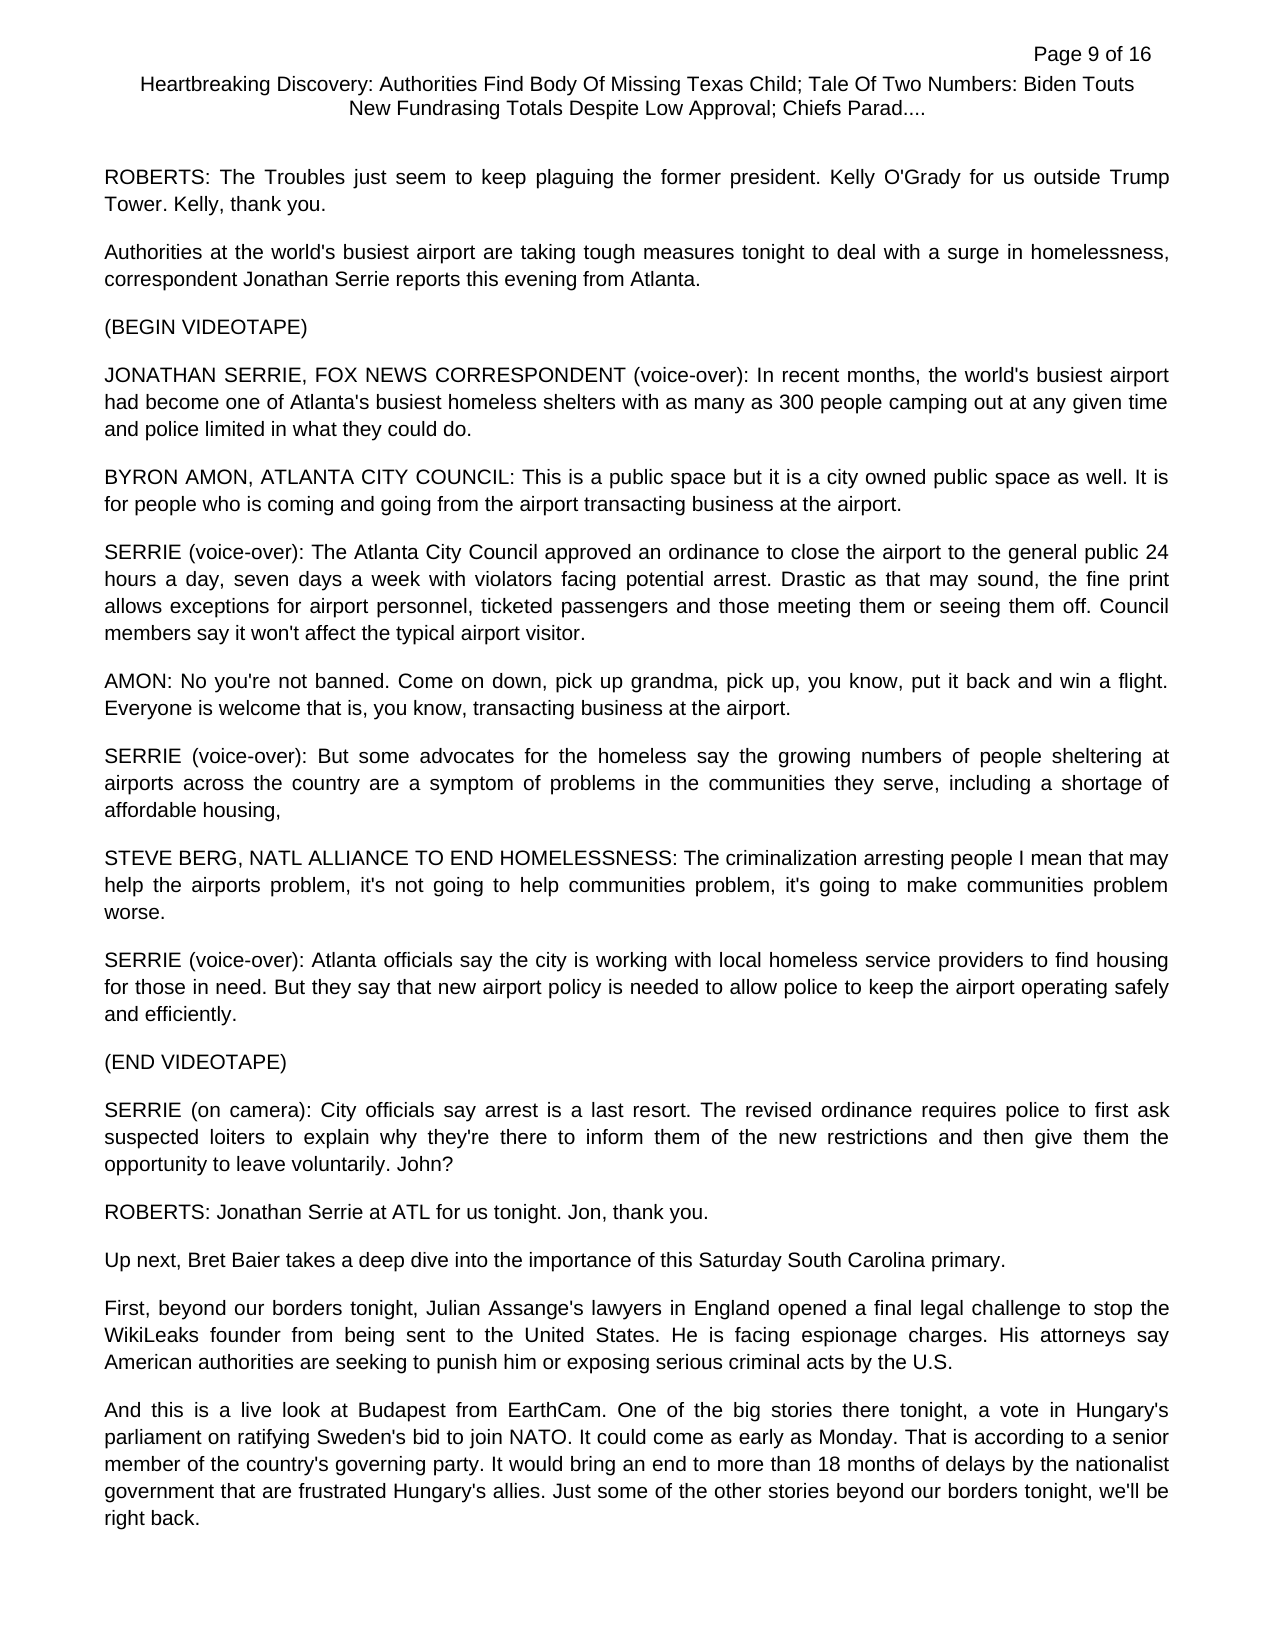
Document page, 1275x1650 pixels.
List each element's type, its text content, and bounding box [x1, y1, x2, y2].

text BYRON AMON, ATLANTA CITY COUNCIL: This is a public space but it is a city owned public space as well. It is for people who is coming and going from the airport transacting business at the airport. [104, 461, 1171, 516]
text SERRIE (voice-over): The Atlanta City Council approved an ordinance to close the airport to the general public 24 hours a day, seven days a week with violators facing potential arrest. Drastic as that may sound, the fine print allows exceptions for airport personnel, ticketed passengers and those meeting them or seeing them off. Council members say it won't affect the typical airport visitor. [104, 536, 1171, 645]
text SERRIE (voice-over): Atlanta officials say the city is working with local homeless service providers to find housing for those in need. But they say that new airport policy is needed to allow police to keep the airport operating safely and efficiently. [104, 945, 1171, 1026]
text AMON: No you're not banned. Come on down, pick up grandma, pick up, you know, put it back and win a flight. Everyone is welcome that is, you know, transacting business at the airport. [104, 666, 1171, 720]
text JONATHAN SERRIE, FOX NEWS CORRESPONDENT (voice-over): In recent months, the world's busiest airport had become one of Atlanta's busiest homeless shelters with as many as 300 people camping out at any given time and police limited in what they could do. [104, 359, 1171, 441]
text (BEGIN VIDEOTAPE) [104, 311, 1171, 338]
text STEVE BERG, NATL ALLIANCE TO END HOMELESSNESS: The criminalization arresting people I mean that may help the airports problem, it's not going to help communities problem, it's going to make communities problem worse. [104, 843, 1171, 924]
text First, beyond our borders tonight, Julian Assange's lawyers in England opened a final legal challenge to stop the WikiLeaks founder from being sent to the United States. He is facing espionage charges. His attorneys say American authorities are seeking to punish him or exposing serious criminal acts by the U.S. [104, 1293, 1171, 1374]
text ROBERTS: Jonathan Serrie at ATL for us tonight. Jon, thank you. [104, 1197, 1171, 1224]
text Up next, Bret Baier takes a deep dive into the importance of this Saturday South Carolina primary. [104, 1245, 1171, 1272]
text Authorities at the world's busiest airport are taking tough measures tonight to deal with a surge in homelessness, correspondent Jonathan Serrie reports this evening from Atlanta. [104, 236, 1171, 291]
text SERRIE (voice-over): But some advocates for the homeless say the growing numbers of people sheltering at airports across the country are a symptom of problems in the communities they serve, including a shortage of affordable housing, [104, 741, 1171, 822]
text ROBERTS: The Troubles just seem to keep plaguing the former president. Kelly O'Grady for us outside Trump Tower. Kelly, thank you. [104, 161, 1171, 216]
text (END VIDEOTAPE) [104, 1047, 1171, 1074]
text And this is a live look at Budapest from EarthCam. One of the big stories there tonight, a vote in Hungary's parliament on ratifying Sweden's bid to join NATO. It could come as early as Monday. That is according to a senior member of the country's governing party. It would bring an end to more than 18 months of delays by the nationalist government that are frustrated Hungary's allies. Just some of the other stories beyond our borders tonight, we'll be right back. [104, 1395, 1171, 1530]
text SERRIE (on camera): City officials say arrest is a last resort. The revised ordinance requires police to first ask suspected loiters to explain why they're there to inform them of the new restrictions and then give them the opportunity to leave voluntarily. John? [104, 1095, 1171, 1176]
